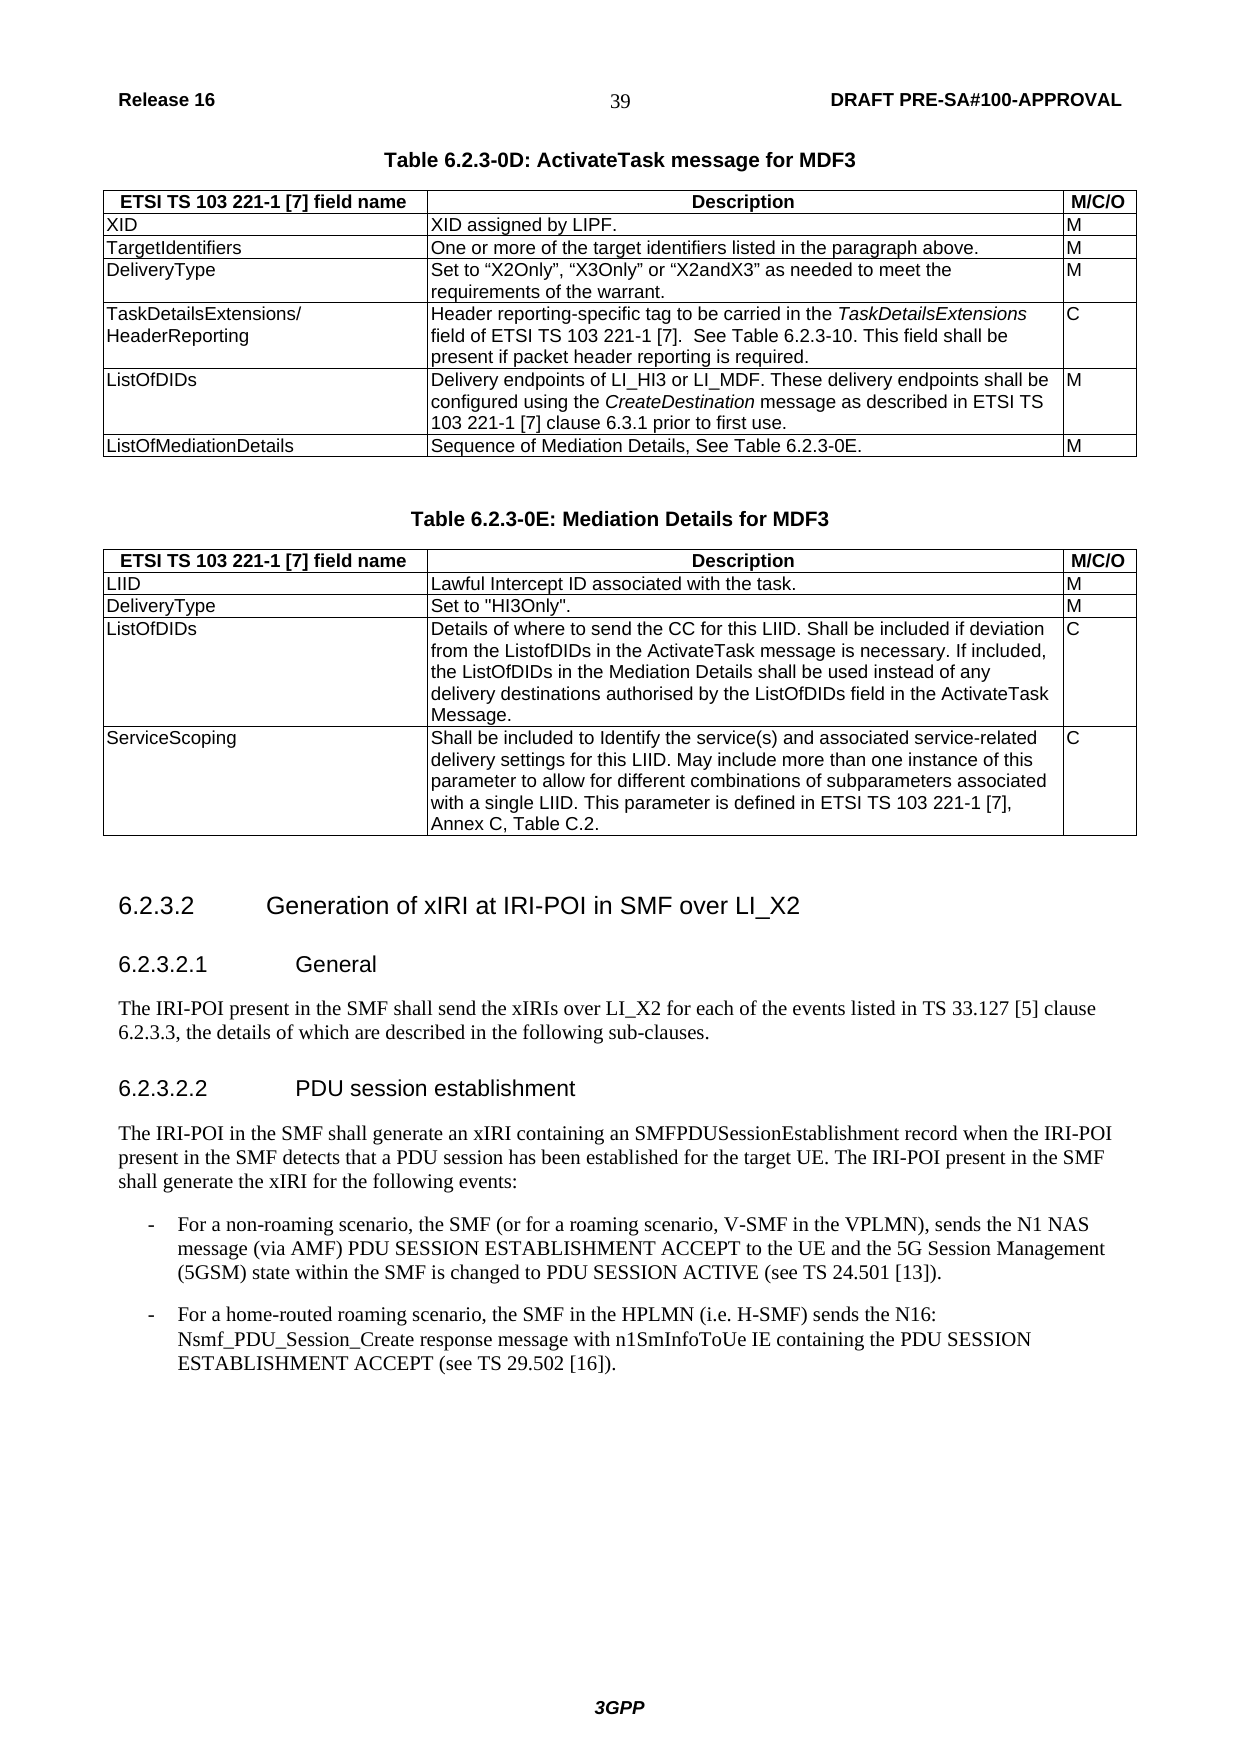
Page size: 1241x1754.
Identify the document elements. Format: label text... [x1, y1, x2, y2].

subtitle 6.2.3.2.2 PDU session establishment [118, 1075, 1122, 1102]
subtitle 6.2.3.2 Generation of xIRI at IRI-POI in SMF over LI_X2 [118, 891, 1122, 920]
table_cell Details of where to send the CC for this LIID. Shall be included if deviation from the ListofDIDs in the ActivateTask message is necessary. If included, the ListOfDIDs in the Mediation Details shall be used instead of any delivery destinations authorised by the ListOfDIDs field in the ActivateTask Message. [428, 618, 1063, 726]
table_header Description [428, 550, 1063, 572]
table_header M/C/O [1064, 550, 1136, 572]
table_cell M [1064, 435, 1136, 456]
table_cell Header reporting-specific tag to be carried in the TaskDetailsExtensions field of ETSI TS 103 221-1 [7]. See Table 6.2.3-10. This field shall be present if packet header reporting is required. [428, 303, 1063, 368]
table_cell TargetIdentifiers [104, 236, 427, 258]
table_cell M [1064, 595, 1136, 617]
table_cell ListOfDIDs [104, 618, 427, 726]
table_cell M [1064, 369, 1136, 434]
table_cell M [1064, 259, 1136, 302]
text Table 6.2.3-0E: Mediation Details for MDF3 [118, 506, 1122, 530]
text The IRI-POI present in the SMF shall send the xIRIs over LI_X2 for each of the events listed in TS 33.127 [5] clause 6.2.3.3, the details of which are described in the following sub-clauses. [118, 996, 1122, 1044]
table_cell XID assigned by LIPF. [428, 214, 1063, 235]
text Table 6.2.3-0D: ActivateTask message for MDF3 [118, 147, 1122, 171]
table_header M/C/O [1064, 191, 1136, 213]
table_header Description [428, 191, 1063, 213]
table_header ETSI TS 103 221-1 [7] field name [104, 550, 427, 572]
table_cell M [1064, 214, 1136, 235]
table_cell Shall be included to Identify the service(s) and associated service-related delivery settings for this LIID. May include more than one instance of this parameter to allow for different combinations of subparameters associated with a single LIID. This parameter is defined in ETSI TS 103 221-1 [7], Annex C, Table C.2. [428, 727, 1063, 834]
table_cell One or more of the target identifiers listed in the paragraph above. [428, 236, 1063, 258]
table_cell M [1064, 236, 1136, 258]
table_cell C [1064, 727, 1136, 834]
table_cell ServiceScoping [104, 727, 427, 834]
table_cell Set to "HI3Only". [428, 595, 1063, 617]
subtitle 6.2.3.2.1 General [118, 951, 1122, 977]
table_cell Sequence of Mediation Details, See Table 6.2.3-0E. [428, 435, 1063, 456]
table_cell M [1064, 573, 1136, 594]
table_cell XID [104, 214, 427, 235]
table_header ETSI TS 103 221-1 [7] field name [104, 191, 427, 213]
table_cell Delivery endpoints of LI_HI3 or LI_MDF. These delivery endpoints shall be configured using the CreateDestination message as described in ETSI TS 103 221-1 [7] clause 6.3.1 prior to first use. [428, 369, 1063, 434]
table_cell ListOfDIDs [104, 369, 427, 434]
table_cell TaskDetailsExtensions/ HeaderReporting [104, 303, 427, 368]
table_cell LIID [104, 573, 427, 594]
table_cell Lawful Intercept ID associated with the task. [428, 573, 1063, 594]
table_cell DeliveryType [104, 595, 427, 617]
table_cell DeliveryType [104, 259, 427, 302]
text The IRI-POI in the SMF shall generate an xIRI containing an SMFPDUSessionEstablishment record when the IRI-POI present in the SMF detects that a PDU session has been established for the target UE. The IRI-POI present in the SMF shall generate the xIRI for the following events: [118, 1121, 1122, 1193]
text - For a non-roaming scenario, the SMF (or for a roaming scenario, V-SMF in the VPLMN), sends the N1 NAS message (via AMF) PDU SESSION ESTABLISHMENT ACCEPT to the UE and the 5G Session Management (5GSM) state within the SMF is changed to PDU SESSION ACTIVE (see TS 24.501 [13]). [148, 1211, 1122, 1284]
table_cell C [1064, 618, 1136, 726]
table_cell Set to “X2Only”, “X3Only” or “X2andX3” as needed to meet the requirements of the warrant. [428, 259, 1063, 302]
table_cell ListOfMediationDetails [104, 435, 427, 456]
table_cell C [1064, 303, 1136, 368]
text - For a home-routed roaming scenario, the SMF in the HPLMN (i.e. H-SMF) sends the N16: Nsmf_PDU_Session_Create response message with n1SmInfoToUe IE containing the PDU SESSION ESTABLISHMENT ACCEPT (see TS 29.502 [16]). [148, 1302, 1122, 1374]
